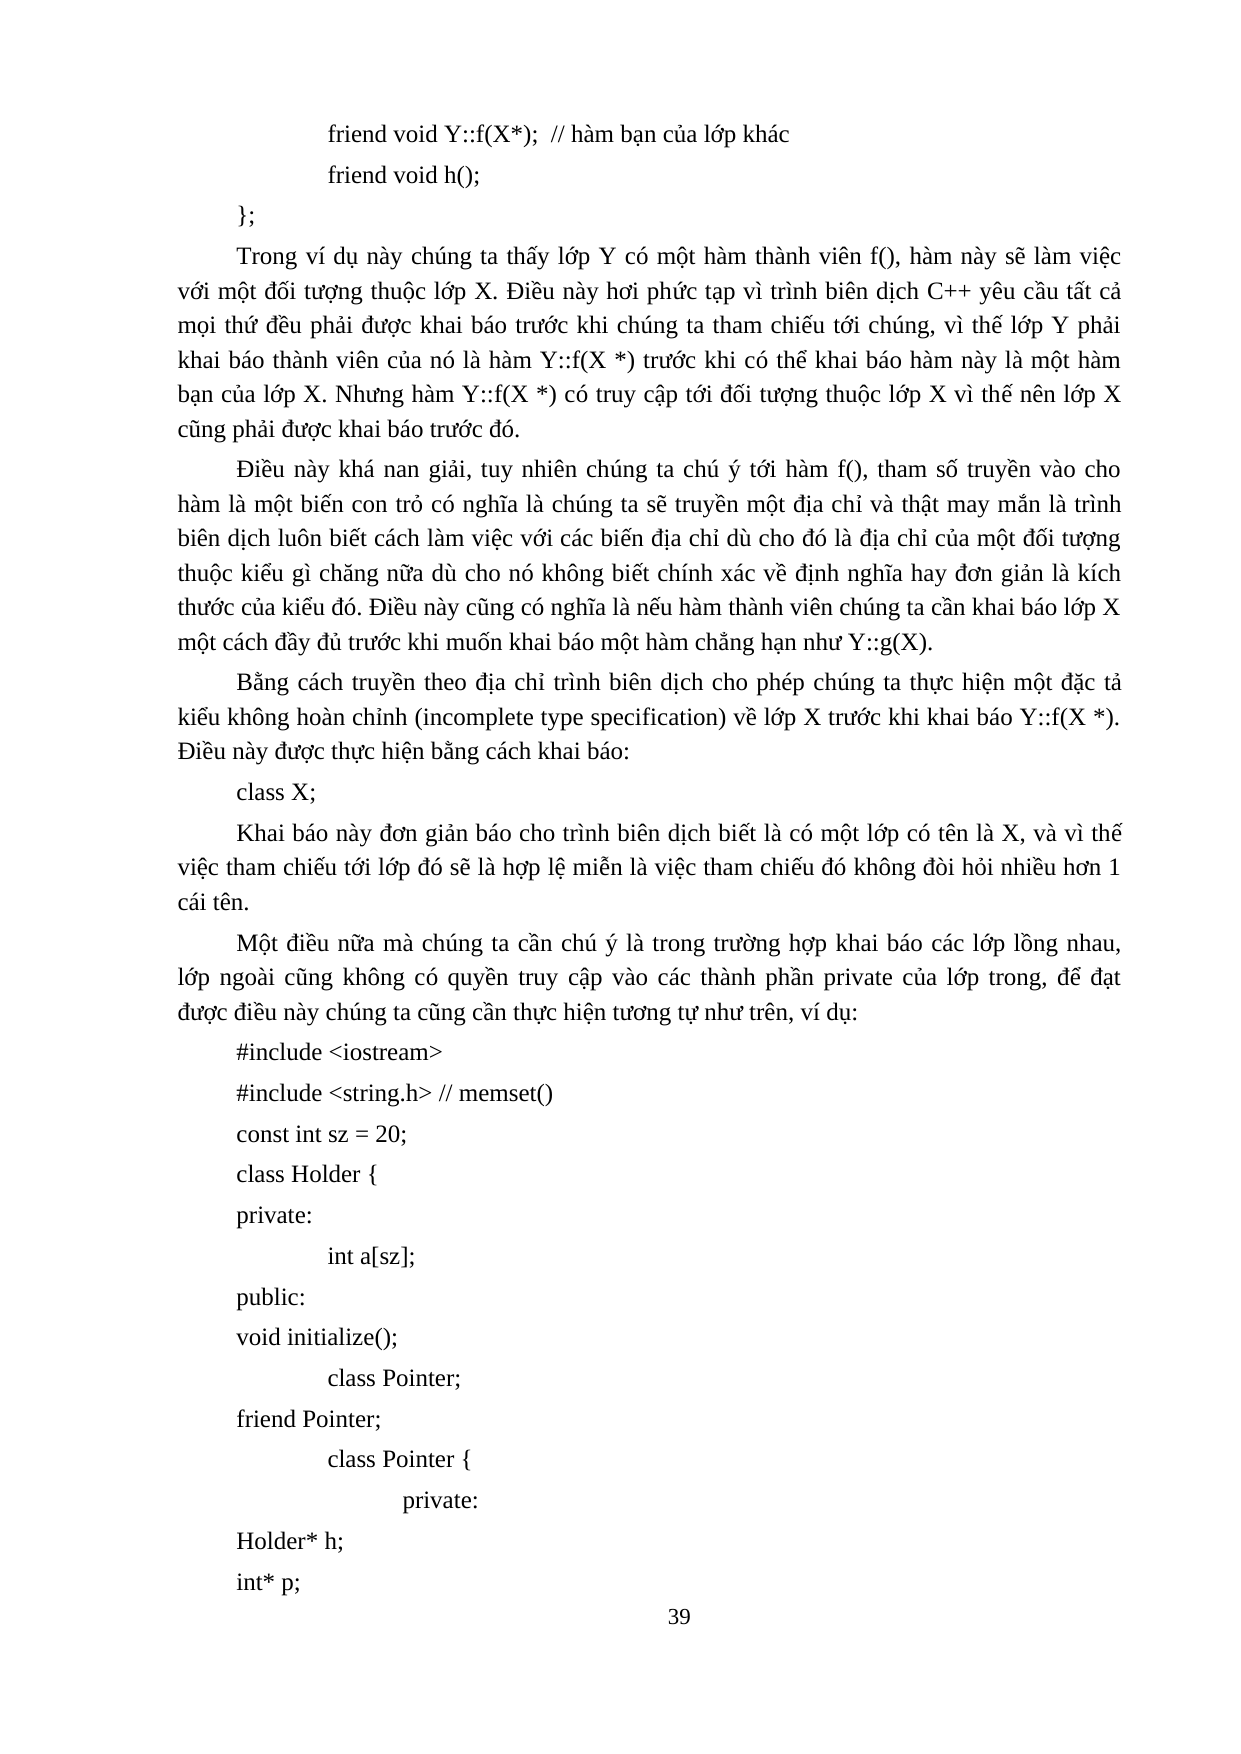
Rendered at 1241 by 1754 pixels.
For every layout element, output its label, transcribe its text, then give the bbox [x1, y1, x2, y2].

text #include <iostream> [177, 1037, 1122, 1066]
text friend void Y::f(X*); // hàm bạn của lớp khác [177, 119, 1122, 148]
text class Holder { [177, 1159, 1122, 1188]
text Khai báo này đơn giản báo cho trình biên dịch biết là có một lớp có tên là X, và vì thế việc tham chiếu tới lớp đó sẽ là hợp lệ miễn là việc tham chiếu đó không đòi hỏi nhiều hơn 1 cái tên. [177, 818, 1122, 916]
text Trong ví dụ này chúng ta thấy lớp Y có một hàm thành viên f(), hàm này sẽ làm việc với một đối tượng thuộc lớp X. Điều này hơi phức tạp vì trình biên dịch C++ yêu cầu tất cả mọi thứ đều phải được khai báo trước khi chúng ta tham chiếu tới chúng, vì thế lớp Y phải khai báo thành viên của nó là hàm Y::f(X *) trước khi có thể khai báo hàm này là một hàm bạn của lớp X. Nhưng hàm Y::f(X *) có truy cập tới đối tượng thuộc lớp X vì thế nên lớp X cũng phải được khai báo trước đó. [177, 241, 1122, 442]
text int a[sz]; [177, 1241, 1122, 1270]
text friend void h(); [177, 160, 1122, 188]
text void initialize(); [177, 1322, 1122, 1351]
text class Pointer; [177, 1363, 1122, 1392]
text }; [177, 201, 1122, 229]
text Một điều nữa mà chúng ta cần chú ý là trong trường hợp khai báo các lớp lồng nhau, lớp ngoài cũng không có quyền truy cập vào các thành phần private của lớp trong, để đạt được điều này chúng ta cũng cần thực hiện tương tự như trên, ví dụ: [177, 928, 1122, 1025]
text Bằng cách truyền theo địa chỉ trình biên dịch cho phép chúng ta thực hiện một đặc tả kiểu không hoàn chỉnh (incomplete type specification) về lớp X trước khi khai báo Y::f(X *). Điều này được thực hiện bằng cách khai báo: [177, 667, 1122, 765]
text friend Pointer; [177, 1404, 1122, 1433]
text int* p; [177, 1567, 1122, 1596]
text Điều này khá nan giải, tuy nhiên chúng ta chú ý tới hàm f(), tham số truyền vào cho hàm là một biến con trỏ có nghĩa là chúng ta sẽ truyền một địa chỉ và thật may mắn là trình biên dịch luôn biết cách làm việc với các biến địa chỉ dù cho đó là địa chỉ của một đối tượng thuộc kiểu gì chăng nữa dù cho nó không biết chính xác về định nghĩa hay đơn giản là kích thước của kiểu đó. Điều này cũng có nghĩa là nếu hàm thành viên chúng ta cần khai báo lớp X một cách đầy đủ trước khi muốn khai báo một hàm chẳng hạn như Y::g(X). [177, 454, 1122, 656]
text const int sz = 20; [177, 1119, 1122, 1147]
text class X; [177, 777, 1122, 806]
text private: [177, 1485, 1122, 1514]
text public: [177, 1282, 1122, 1310]
text class Pointer { [177, 1444, 1122, 1473]
text #include <string.h> // memset() [177, 1078, 1122, 1107]
text Holder* h; [177, 1526, 1122, 1555]
text private: [177, 1200, 1122, 1229]
